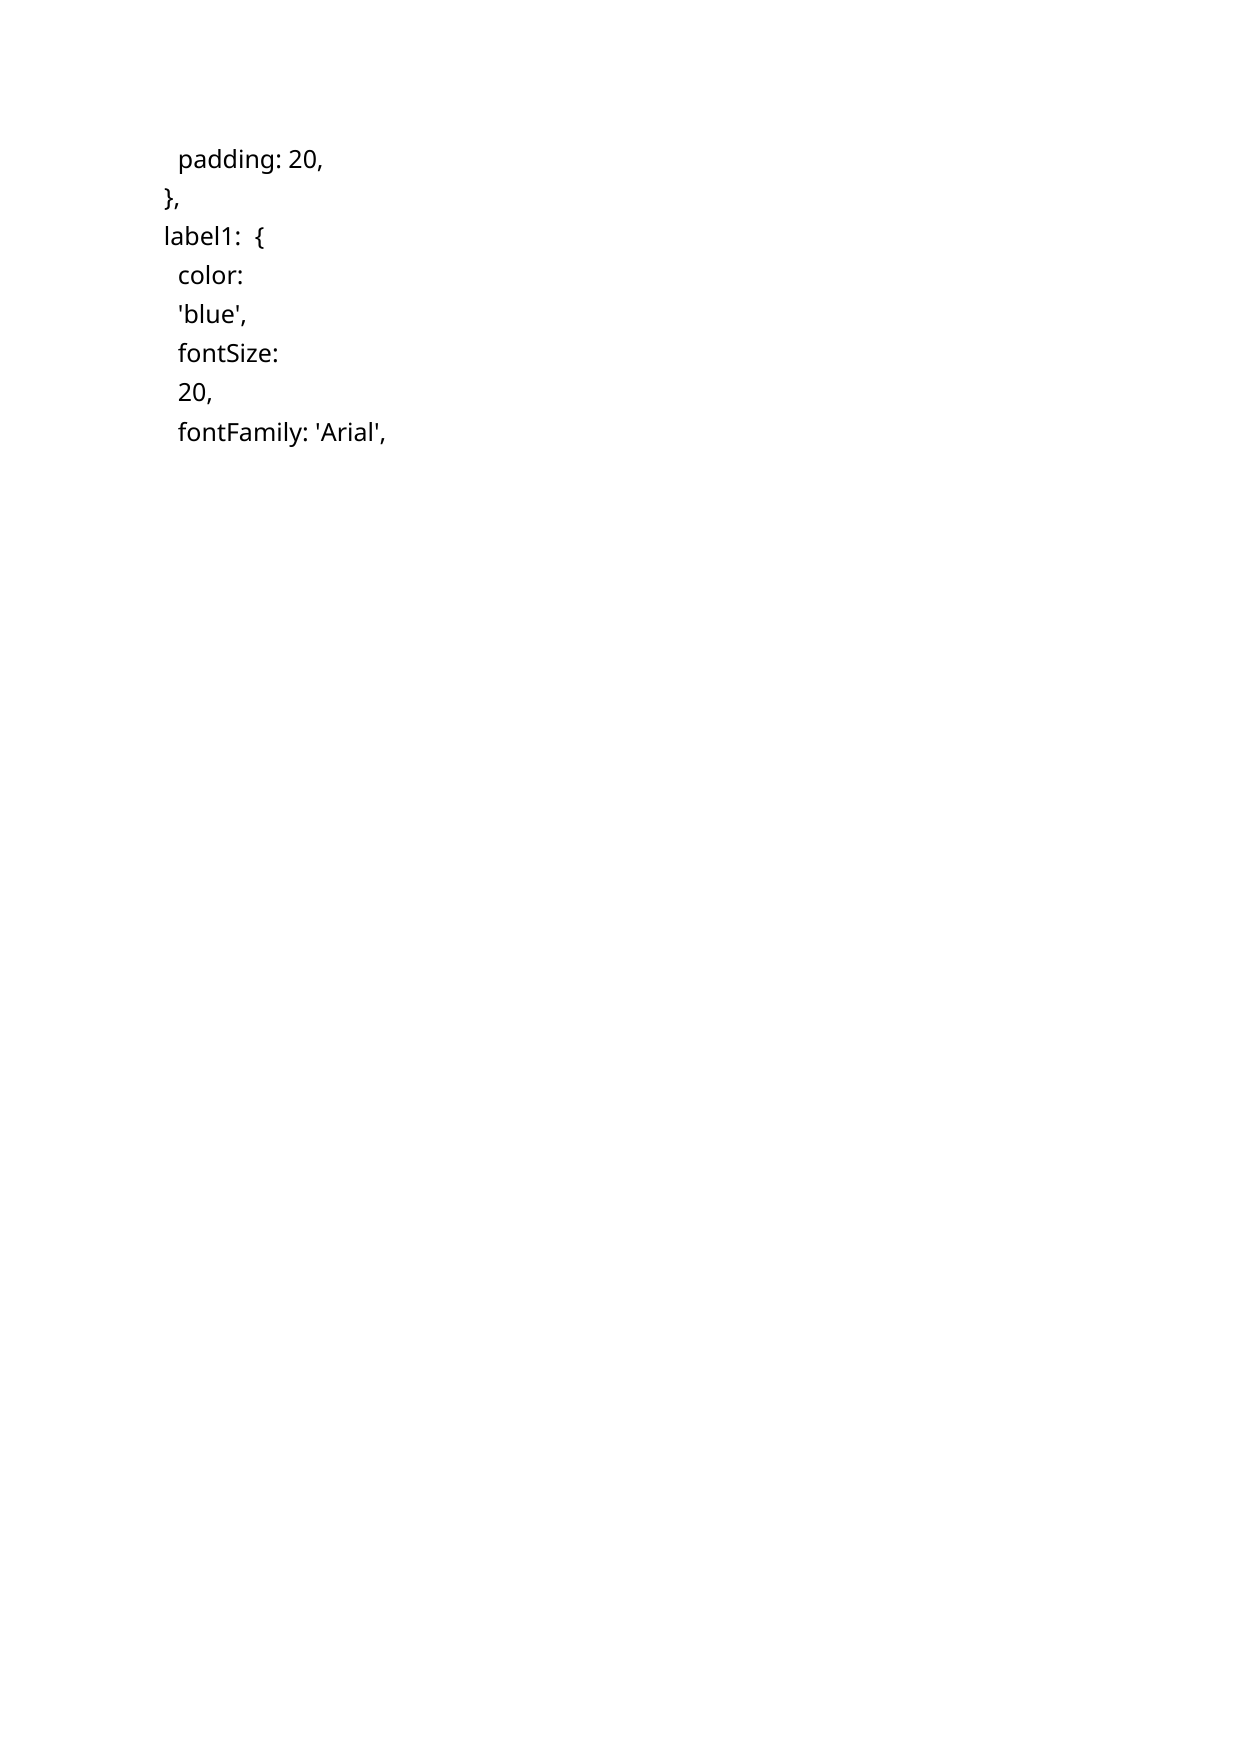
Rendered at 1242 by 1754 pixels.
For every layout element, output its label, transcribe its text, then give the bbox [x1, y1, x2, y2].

text label1: { color: 'blue', fontSize: 20, [164, 218, 317, 409]
text padding: 20, [178, 142, 1104, 176]
text }, [164, 180, 1104, 214]
text fontFamily: 'Arial', [178, 414, 1104, 448]
